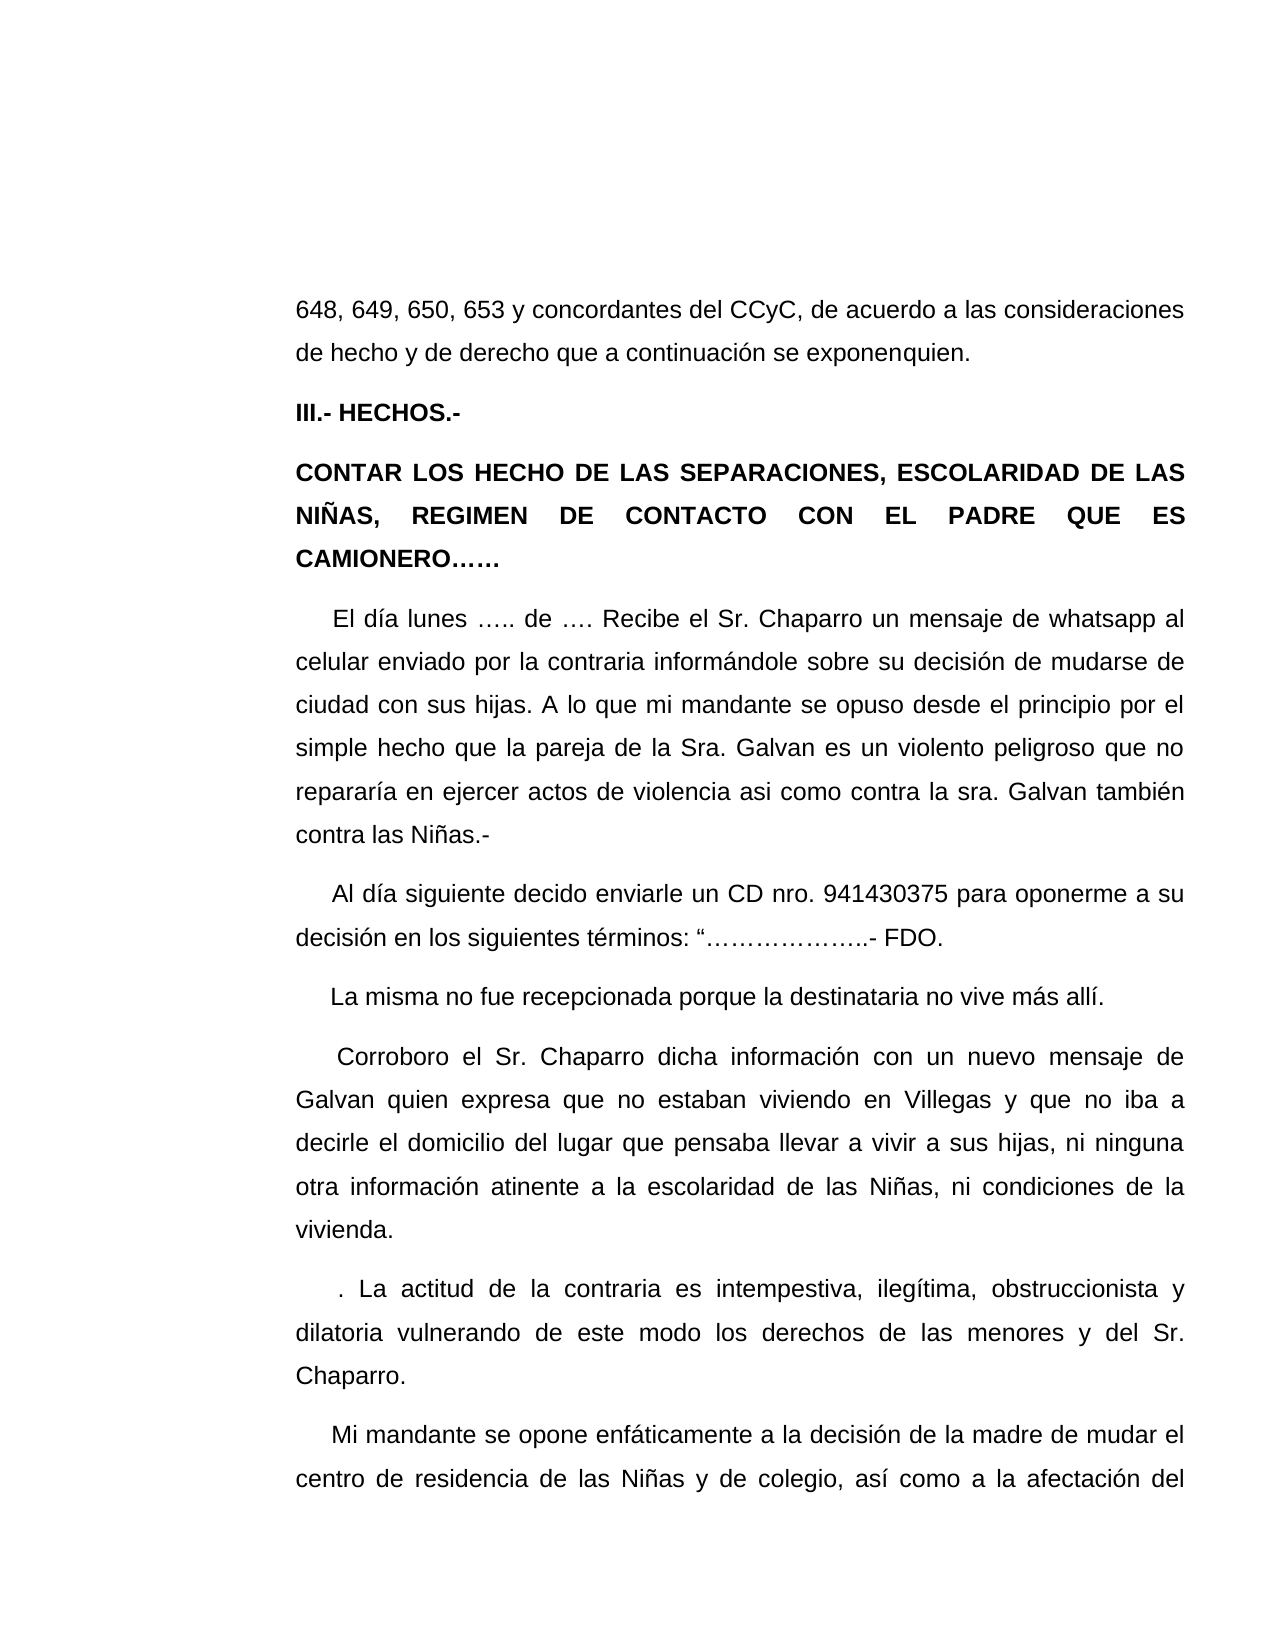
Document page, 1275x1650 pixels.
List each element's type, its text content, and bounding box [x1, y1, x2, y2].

text . La actitud de la contraria es intempestiva, ilegítima, obstruccionista y dilatoria vulnerando de este modo los derechos de las menores y del Sr. Chaparro. [295, 1274, 1186, 1389]
text CONTAR LOS HECHO DE LAS SEPARACIONES, ESCOLARIDAD DE LAS NIÑAS, REGIMEN DE CONTACTO CON EL PADRE QUE ES CAMIONERO…… [295, 458, 1186, 573]
text La misma no fue recepcionada porque la destinataria no vive más allí. [295, 982, 1186, 1011]
text Al día siguiente decido enviarle un CD nro. 941430375 para oponerme a su decisión en los siguientes términos: “………………..- FDO. [295, 879, 1186, 951]
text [295, 295, 1186, 367]
text El día lunes ….. de …. Recibe el Sr. Chaparro un mensaje de whatsapp al celular enviado por la contraria informándole sobre su decisión de mudarse de ciudad con sus hijas. A lo que mi mandante se opuso desde el principio por el simple hecho que la pareja de la Sra. Galvan es un violento peligroso que no repararía en ejercer actos de violencia asi como contra la sra. Galvan también contra las Niñas.- [295, 604, 1186, 848]
text III.- HECHOS.- [295, 398, 1186, 427]
text Corroboro el Sr. Chaparro dicha información con un nuevo mensaje de Galvan quien expresa que no estaban viviendo en Villegas y que no iba a decirle el domicilio del lugar que pensaba llevar a vivir a sus hijas, ni ninguna otra información atinente a la escolaridad de las Niñas, ni condiciones de la vivienda. [295, 1042, 1186, 1243]
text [295, 1421, 1186, 1492]
